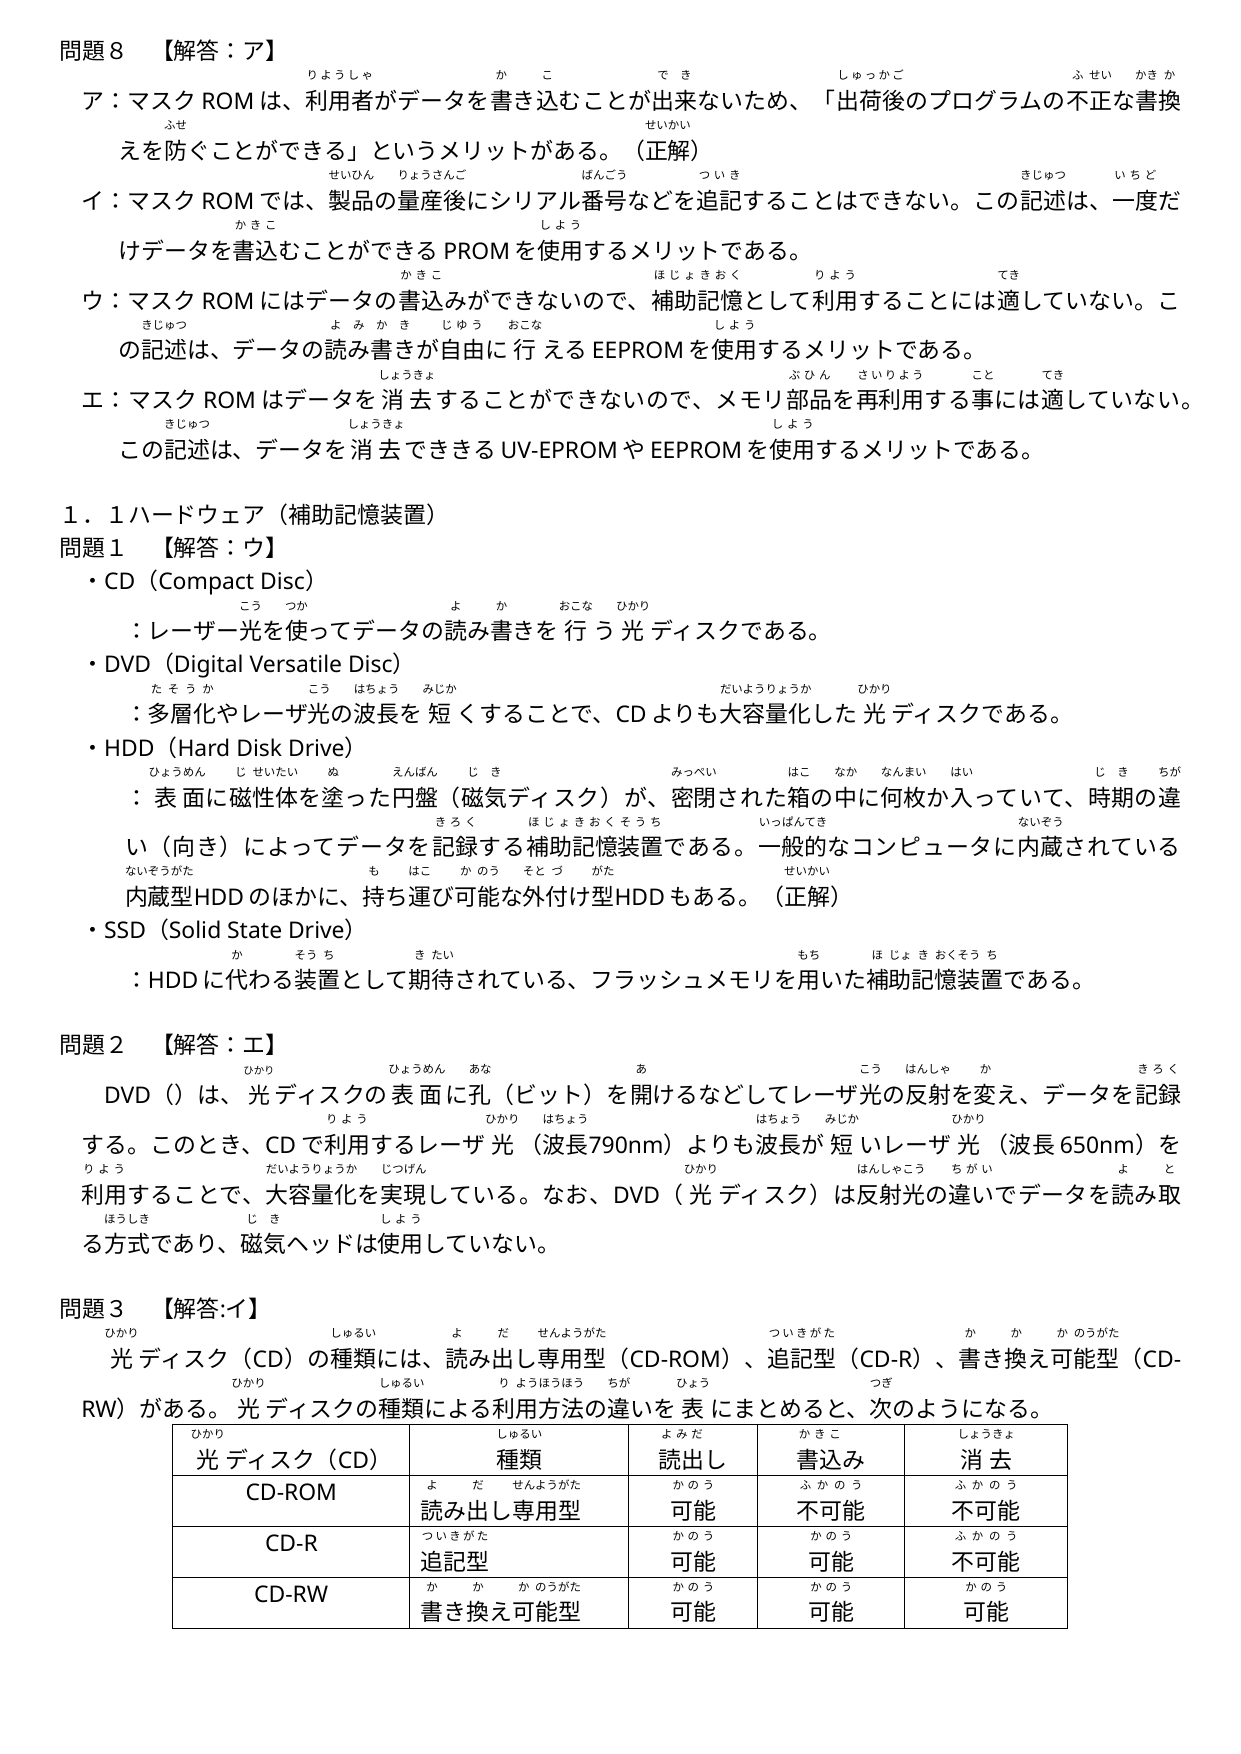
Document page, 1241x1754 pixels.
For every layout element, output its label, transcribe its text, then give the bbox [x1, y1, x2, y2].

text ・CD（Compact Disc） [81, 563, 1181, 597]
table_header [905, 1425, 1067, 1475]
text ：レーザーをってデータのみきをうディスクである。 [125, 597, 1181, 646]
text ディスク（CD）のには、みし（CD-ROM）、（CD-R）、きえ（CD-RW）がある。ディスクのによるのいをにまとめると、のようになる。 [81, 1324, 1181, 1424]
table_cell [758, 1578, 904, 1627]
table_cell みし [410, 1476, 628, 1526]
text 問題２ 【解答：エ】 [59, 1027, 1181, 1060]
text 問題１ 【解答：ウ】 [59, 530, 1181, 563]
subtitle １．１ハードウェア（補助記憶装置） [59, 497, 1181, 530]
table_cell CD-RW [173, 1578, 409, 1627]
text 問題３ 【解答:イ】 [59, 1291, 1181, 1324]
text ・SSD（Solid State Drive） [81, 912, 1181, 946]
table_cell CD-ROM [173, 1476, 409, 1526]
table_cell きえ [410, 1578, 628, 1627]
table_cell [905, 1476, 1067, 1526]
table_cell CD-R [173, 1527, 409, 1577]
table_header み [758, 1425, 904, 1475]
text 問題８ 【解答：ア】 [59, 33, 1181, 66]
table_cell [629, 1476, 757, 1526]
table_cell [410, 1527, 628, 1577]
text ・HDD（Hard Disk Drive） [81, 729, 1181, 763]
text ：HDDにわるとしてされている、フラッシュメモリをいたである。 [125, 946, 1181, 996]
text ウ：マスクROMにはデータのみができないので、としてすることにはしていない。このは、データのがにえるEEPROMをするメリットである。 [81, 266, 1181, 366]
table_header [410, 1425, 628, 1475]
table_cell [905, 1527, 1067, 1577]
text ア：マスクROMは、がデータをきむことがないため、「のプログラムのなえをぐことができる」というメリットがある。（） [81, 66, 1181, 166]
table_header し [629, 1425, 757, 1475]
table_cell [905, 1578, 1067, 1627]
table_cell [758, 1476, 904, 1526]
text ：やレーザのをくすることで、CDよりもしたディスクである。 [125, 680, 1181, 729]
text ・DVD（Digital Versatile Disc） [81, 646, 1181, 680]
text エ：マスクROMはデータをすることができないので、メモリをするにはしていない。このは、データをでききるUV-EPROMやEEPROMをするメリットである。 [81, 366, 1181, 466]
table_cell [629, 1578, 757, 1627]
table_header ディスク（CD） [173, 1425, 409, 1475]
text イ：マスクROMでは、のにシリアルなどをすることはできない。このは、だけデータをむことができるPROMをするメリットである。 [81, 166, 1181, 266]
table_cell [629, 1527, 757, 1577]
text ：にをった（ディスク）が、されたのにかっていて、のい（向き）によってデータをするである。なコンピュータにされているHDDのほかに、ちびなけHDDもある。（） [125, 763, 1181, 912]
table_cell [758, 1527, 904, 1577]
text DVD（）は、ディスクのに（ビット）をけるなどしてレーザのをえ、データをする。このとき、CDでするレーザ（790nm）よりもがいレーザ（波長650nm）をすることで、をしている。なお、DVD（ディスク）はのでデータをみるであり、ヘッドはしていない。 [81, 1060, 1181, 1259]
